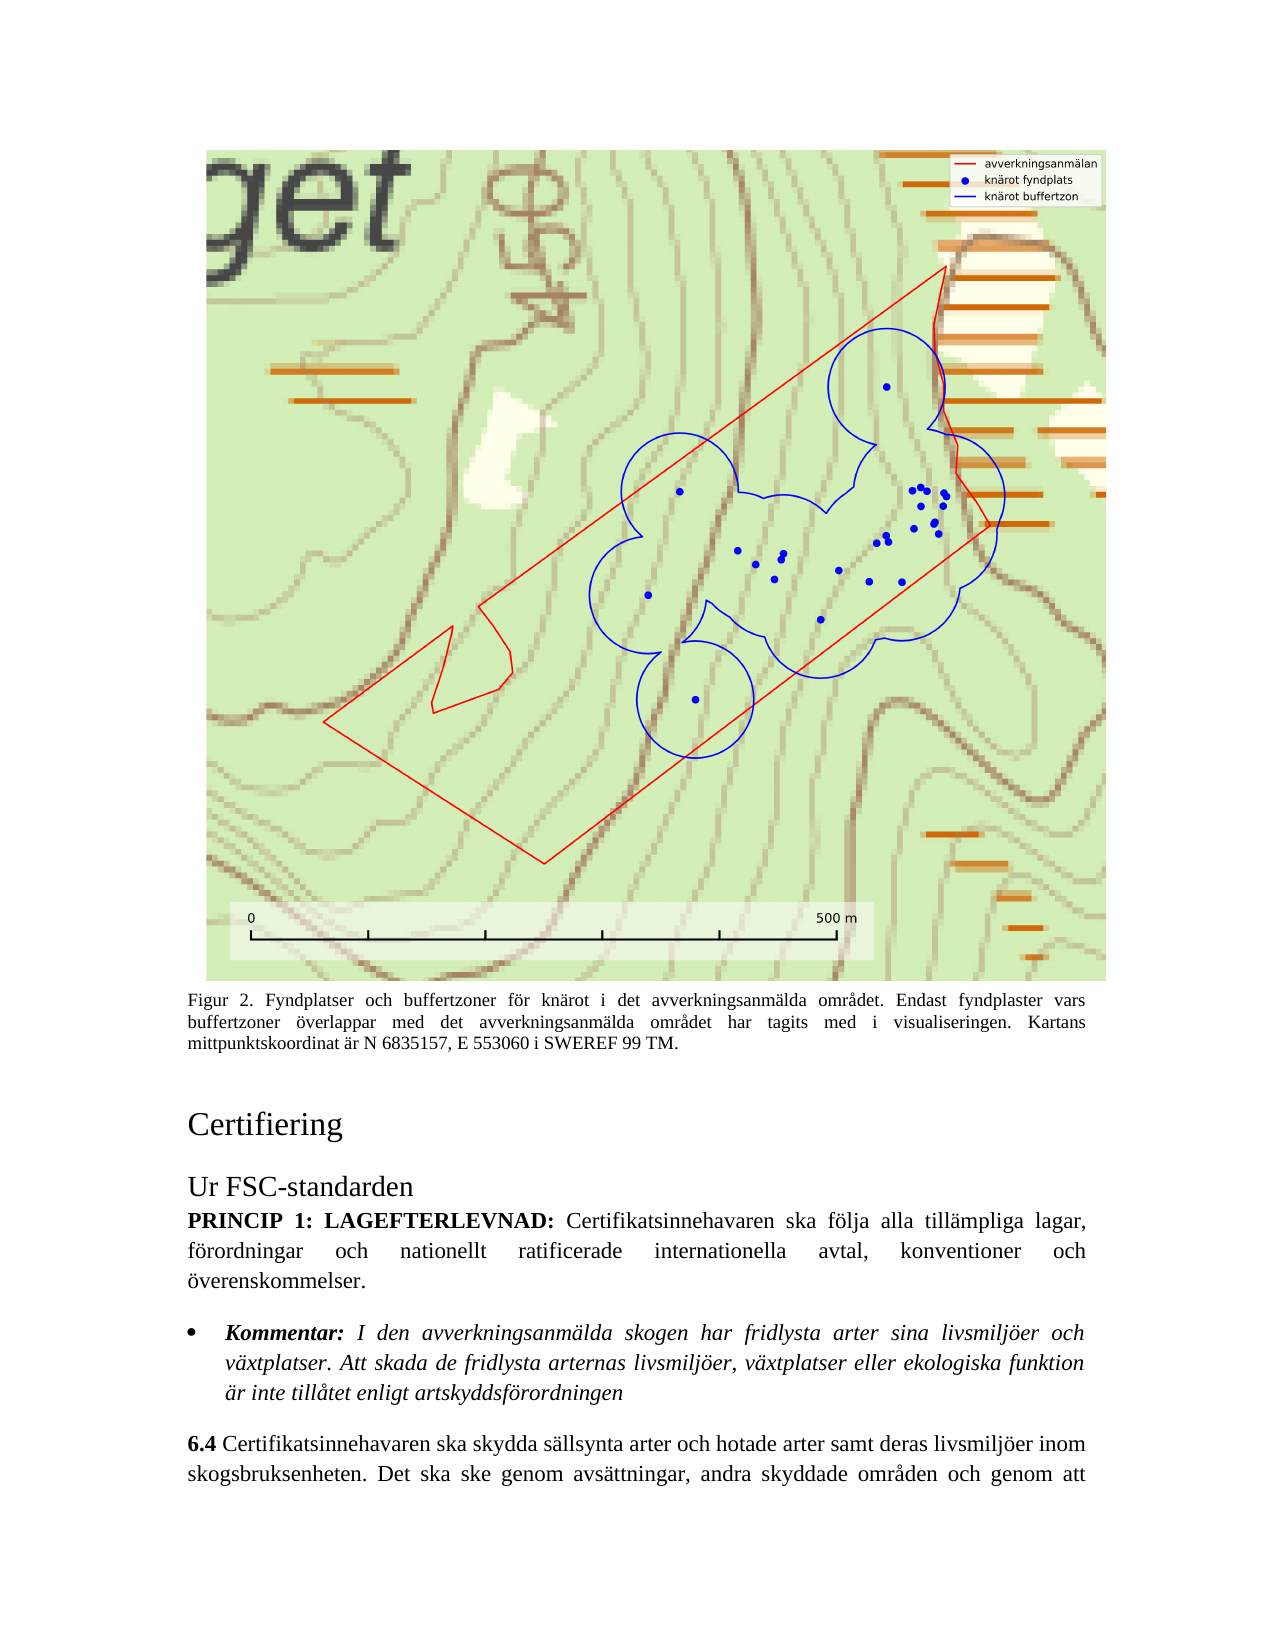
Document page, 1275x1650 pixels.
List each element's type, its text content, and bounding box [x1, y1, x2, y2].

subtitle Ur FSC-standarden [187, 1169, 1087, 1202]
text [187, 1430, 1087, 1487]
picture [206, 150, 1107, 981]
text PRINCIP 1: LAGEFTERLEVNAD: Certifikatsinnehavaren ska följa alla tillämpliga lagar, förordningar och nationellt ratificerade internationella avtal, konventioner och överenskommelser. [187, 1207, 1087, 1294]
subtitle Certifiering [187, 1104, 1087, 1142]
text Figur 2. Fyndplatser och buffertzoner för knärot i det avverkningsanmälda området. Endast fyndplaster vars buffertzoner överlappar med det avverkningsanmälda området har tagits med i visualiseringen. Kartans mittpunktskoordinat är N 6835157, E 553060 i SWEREF 99 TM. [187, 989, 1087, 1054]
list Kommentar: I den avverkningsanmälda skogen har fridlysta arter sina livsmiljöer och växtplatser. Att skada de fridlysta arternas livsmiljöer, växtplatser eller ekologiska funktion är inte tillåtet enligt artskyddsförordningen [187, 1319, 1087, 1405]
